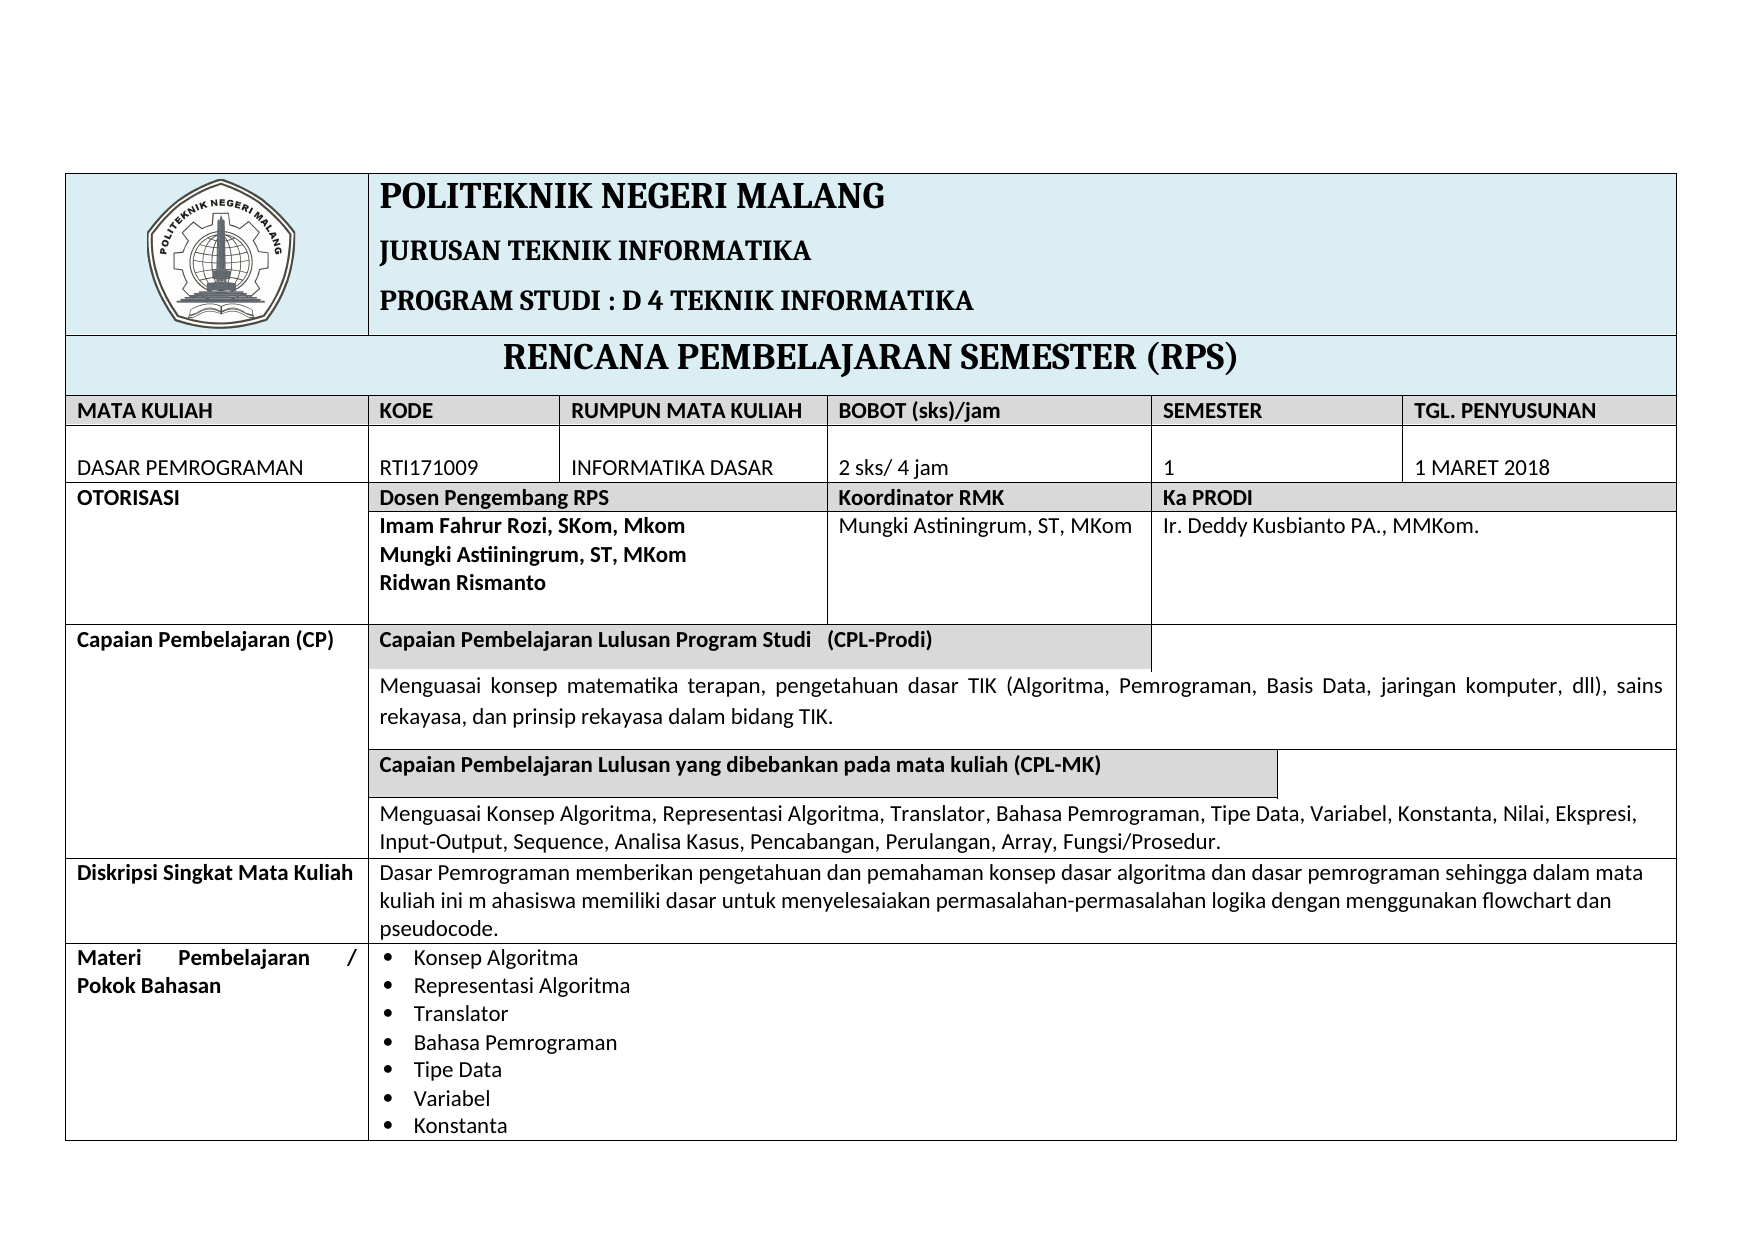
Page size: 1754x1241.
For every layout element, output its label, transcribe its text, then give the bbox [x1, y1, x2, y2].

table_cell OTORISASI [66, 483, 368, 624]
table_cell BOBOT (sks)/jam [828, 396, 1151, 424]
table_cell [1278, 750, 1676, 797]
table_cell Imam Fahrur Rozi, SKom, Mkom Mungki Astiiningrum, ST, MKom Ridwan Rismanto [369, 512, 827, 624]
table_cell Dosen Pengembang RPS [369, 483, 827, 511]
table_cell RENCANA PEMBELAJARAN SEMESTER (RPS) [66, 336, 1676, 395]
table_cell Menguasai konsep matematika terapan, pengetahuan dasar TIK (Algoritma, Pemrograman, Basis Data, jaringan komputer, dll), sains rekayasa, dan prinsip rekayasa dalam bidang TIK. [369, 672, 1676, 749]
table_cell RTI171009 [369, 426, 559, 482]
table_cell SEMESTER [1152, 396, 1402, 424]
table_cell 1 [1152, 426, 1402, 482]
table_cell 2 sks/ 4 jam [828, 426, 1151, 482]
table_cell MATA KULIAH [66, 396, 368, 424]
table_cell Menguasai Konsep Algoritma, Representasi Algoritma, Translator, Bahasa Pemrograman, Tipe Data, Variabel, Konstanta, Nilai, Ekspresi, Input-Output, Sequence, Analisa Kasus, Pencabangan, Perulangan, Array, Fungsi/Prosedur. [369, 798, 1676, 857]
table_cell Ir. Deddy Kusbianto PA., MMKom. [1152, 512, 1676, 624]
table_cell Diskripsi Singkat Mata Kuliah [66, 859, 368, 942]
table_cell INFORMATIKA DASAR [560, 426, 827, 482]
picture [147, 179, 296, 329]
table_cell Ka PRODI [1152, 483, 1676, 511]
table_cell [1152, 625, 1676, 669]
table_cell RUMPUN MATA KULIAH [560, 396, 827, 424]
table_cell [369, 944, 1676, 1140]
table_cell KODE [369, 396, 559, 424]
table_header [66, 174, 368, 334]
table_cell TGL. PENYUSUNAN [1403, 396, 1676, 424]
table_header POLITEKNIK NEGERI MALANG JURUSAN TEKNIK INFORMATIKA PROGRAM STUDI : D 4 TEKNIK INFORMATIKA [369, 174, 1676, 334]
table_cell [66, 944, 368, 1140]
table_cell DASAR PEMROGRAMAN [66, 426, 368, 482]
table_cell Mungki Astiningrum, ST, MKom [828, 512, 1151, 624]
table_cell Capaian Pembelajaran (CP) [66, 625, 368, 857]
table_cell Koordinator RMK [828, 483, 1151, 511]
table_cell Capaian Pembelajaran Lulusan yang dibebankan pada mata kuliah (CPL-MK) [369, 750, 1277, 797]
table_cell 1 MARET 2018 [1403, 426, 1676, 482]
table_cell Capaian Pembelajaran Lulusan Program Studi (CPL-Prodi) [369, 625, 1151, 669]
table_cell Dasar Pemrograman memberikan pengetahuan dan pemahaman konsep dasar algoritma dan dasar pemrograman sehingga dalam mata kuliah ini m ahasiswa memiliki dasar untuk menyelesaiakan permasalahan-permasalahan logika dengan menggunakan flowchart dan pseudocode. [369, 859, 1676, 942]
